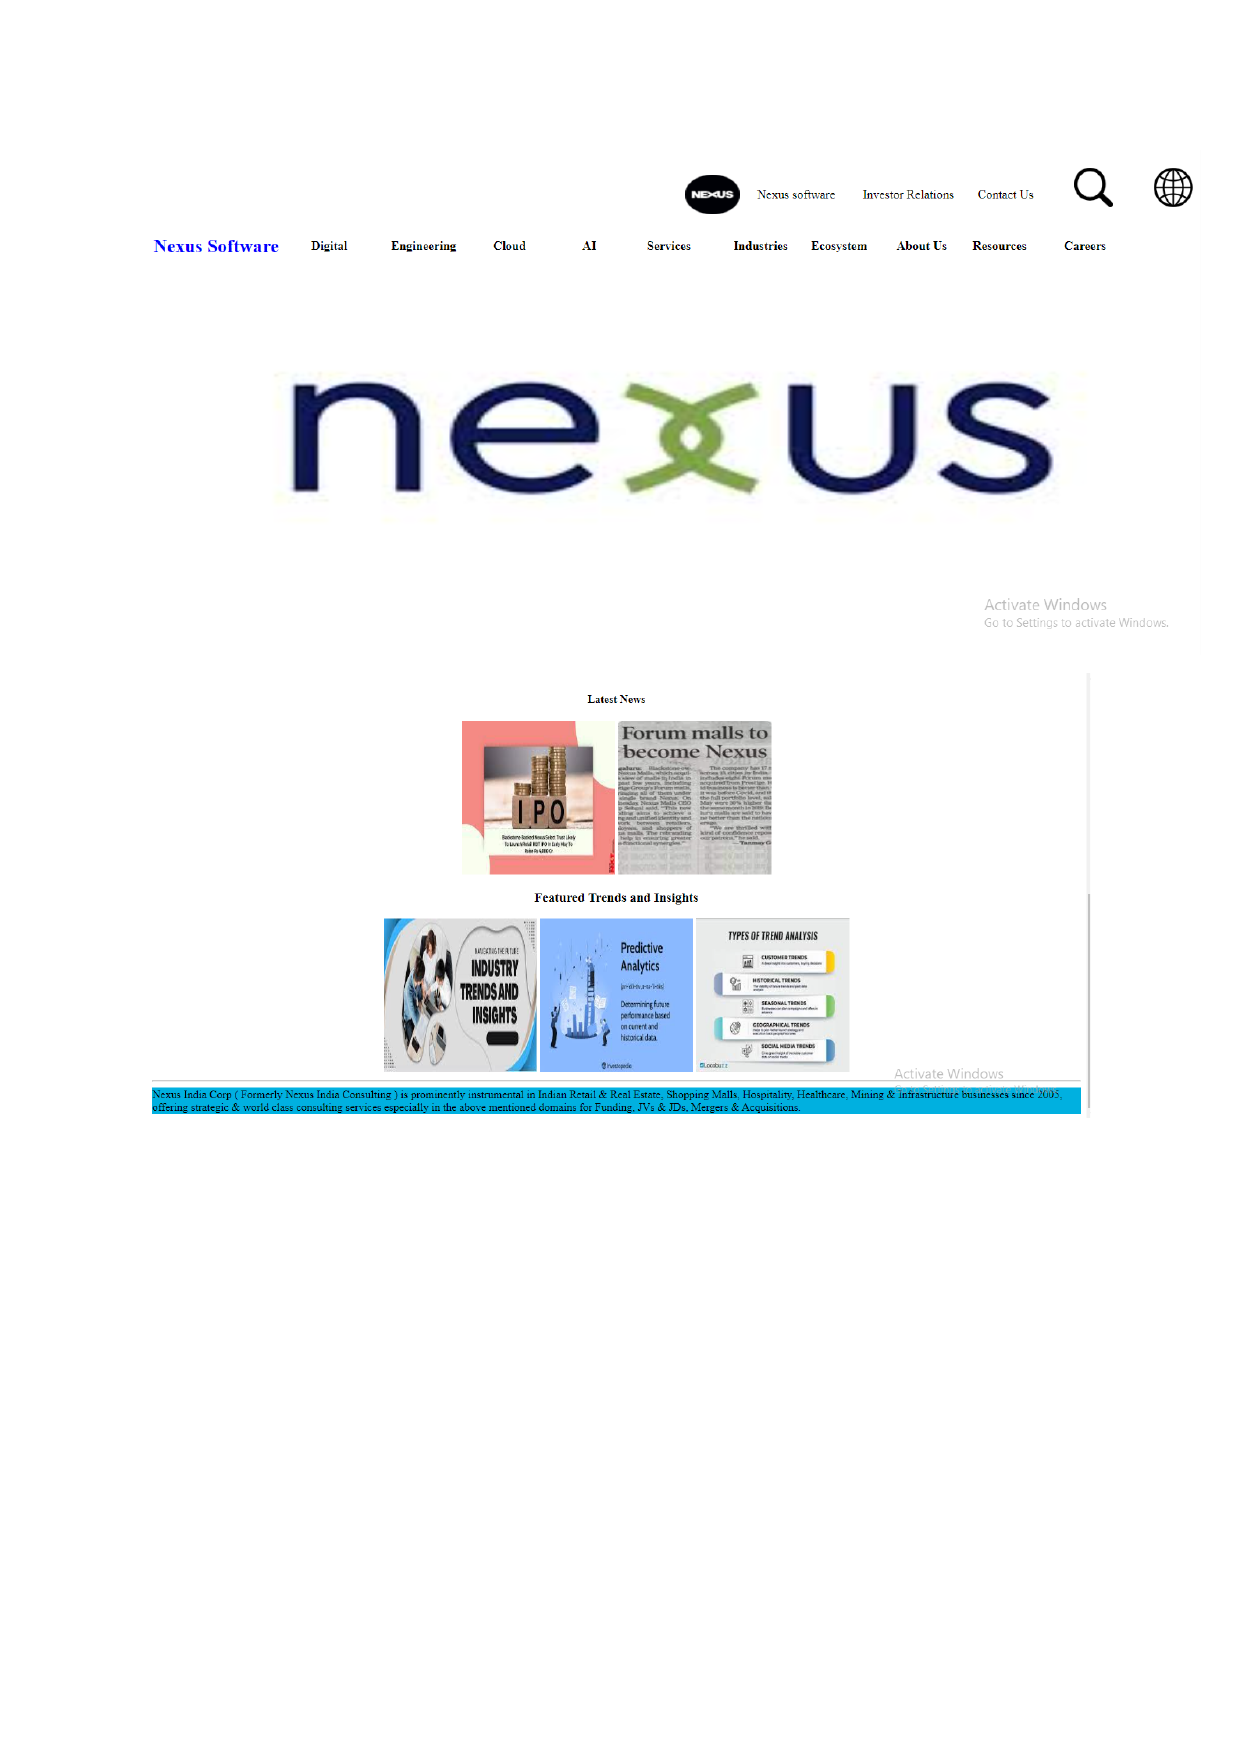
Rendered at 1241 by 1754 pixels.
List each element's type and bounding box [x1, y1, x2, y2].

picture [150, 673, 1091, 1118]
picture [150, 150, 1200, 655]
